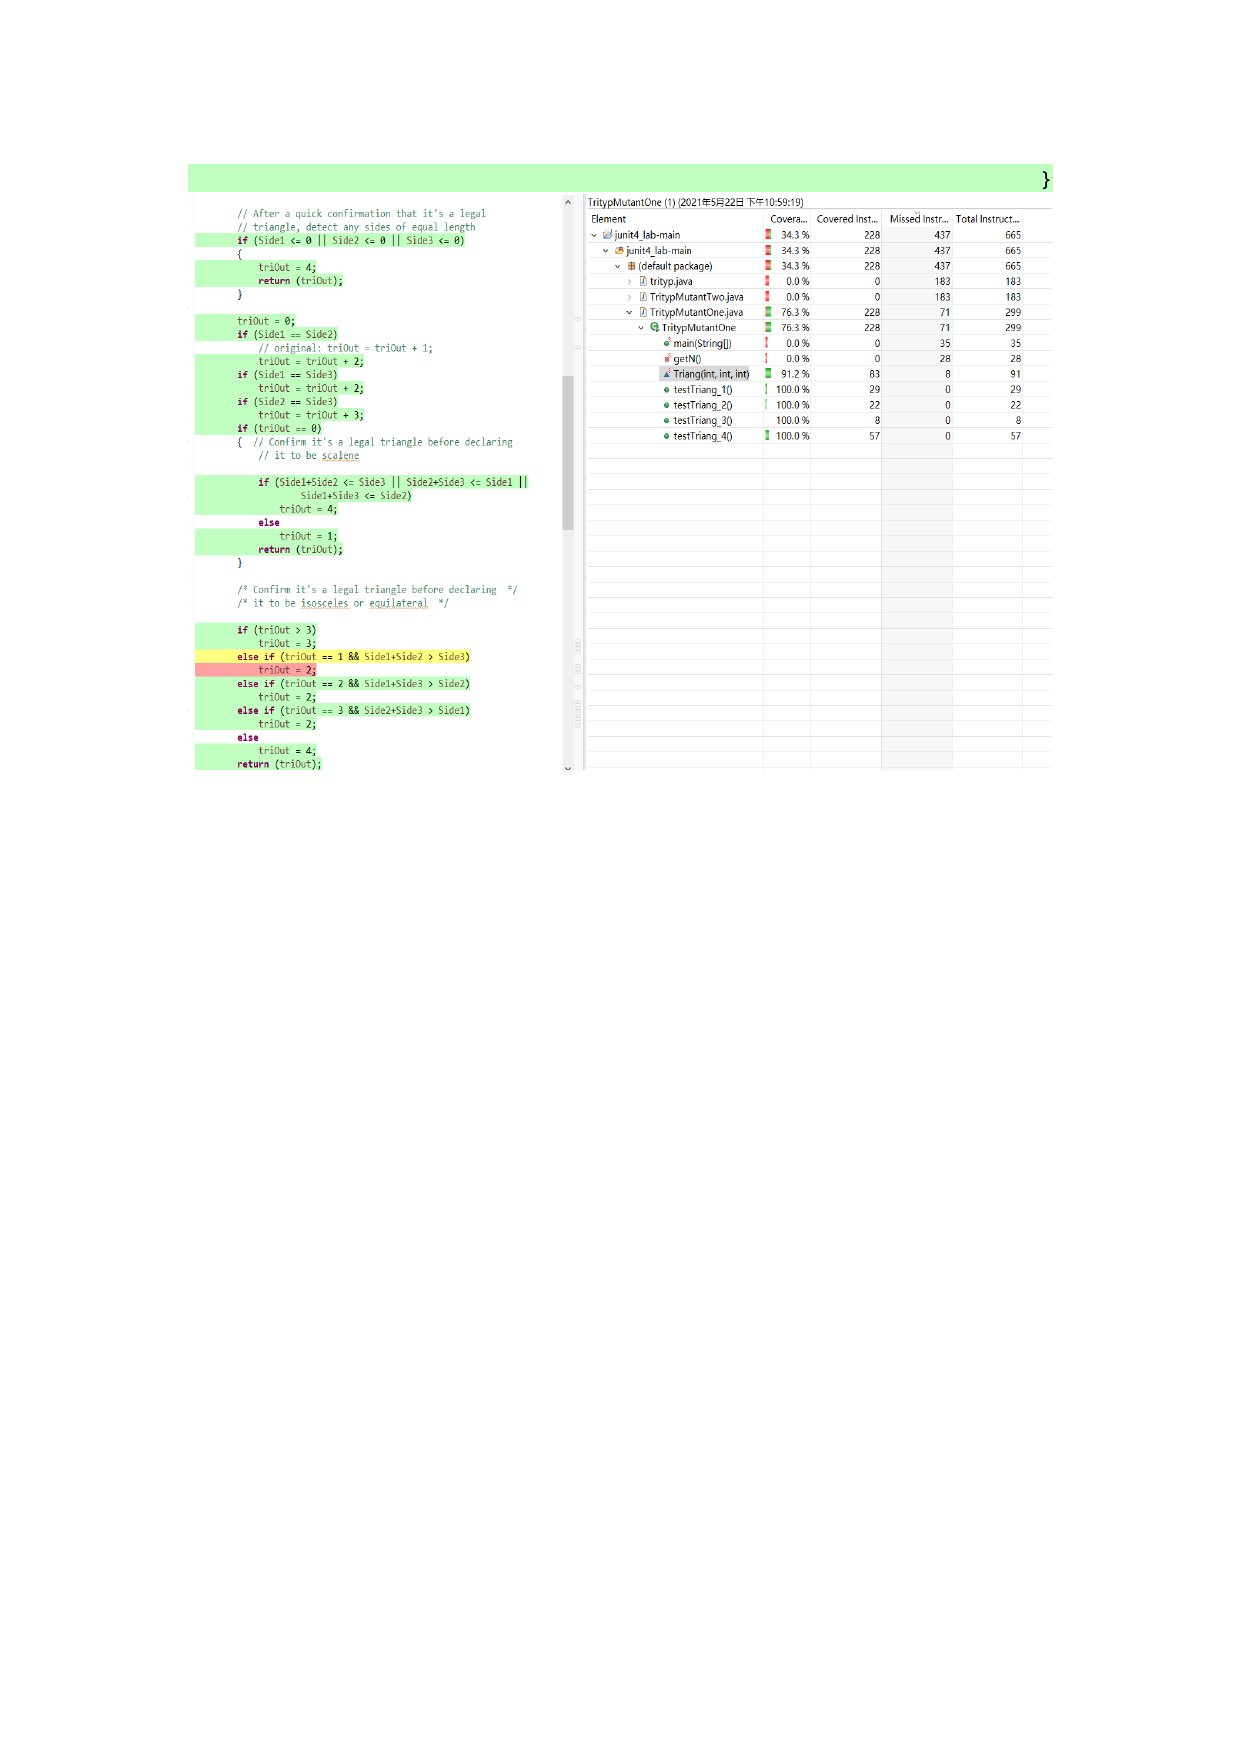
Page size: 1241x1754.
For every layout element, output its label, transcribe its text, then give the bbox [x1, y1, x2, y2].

picture [187, 194, 1052, 770]
